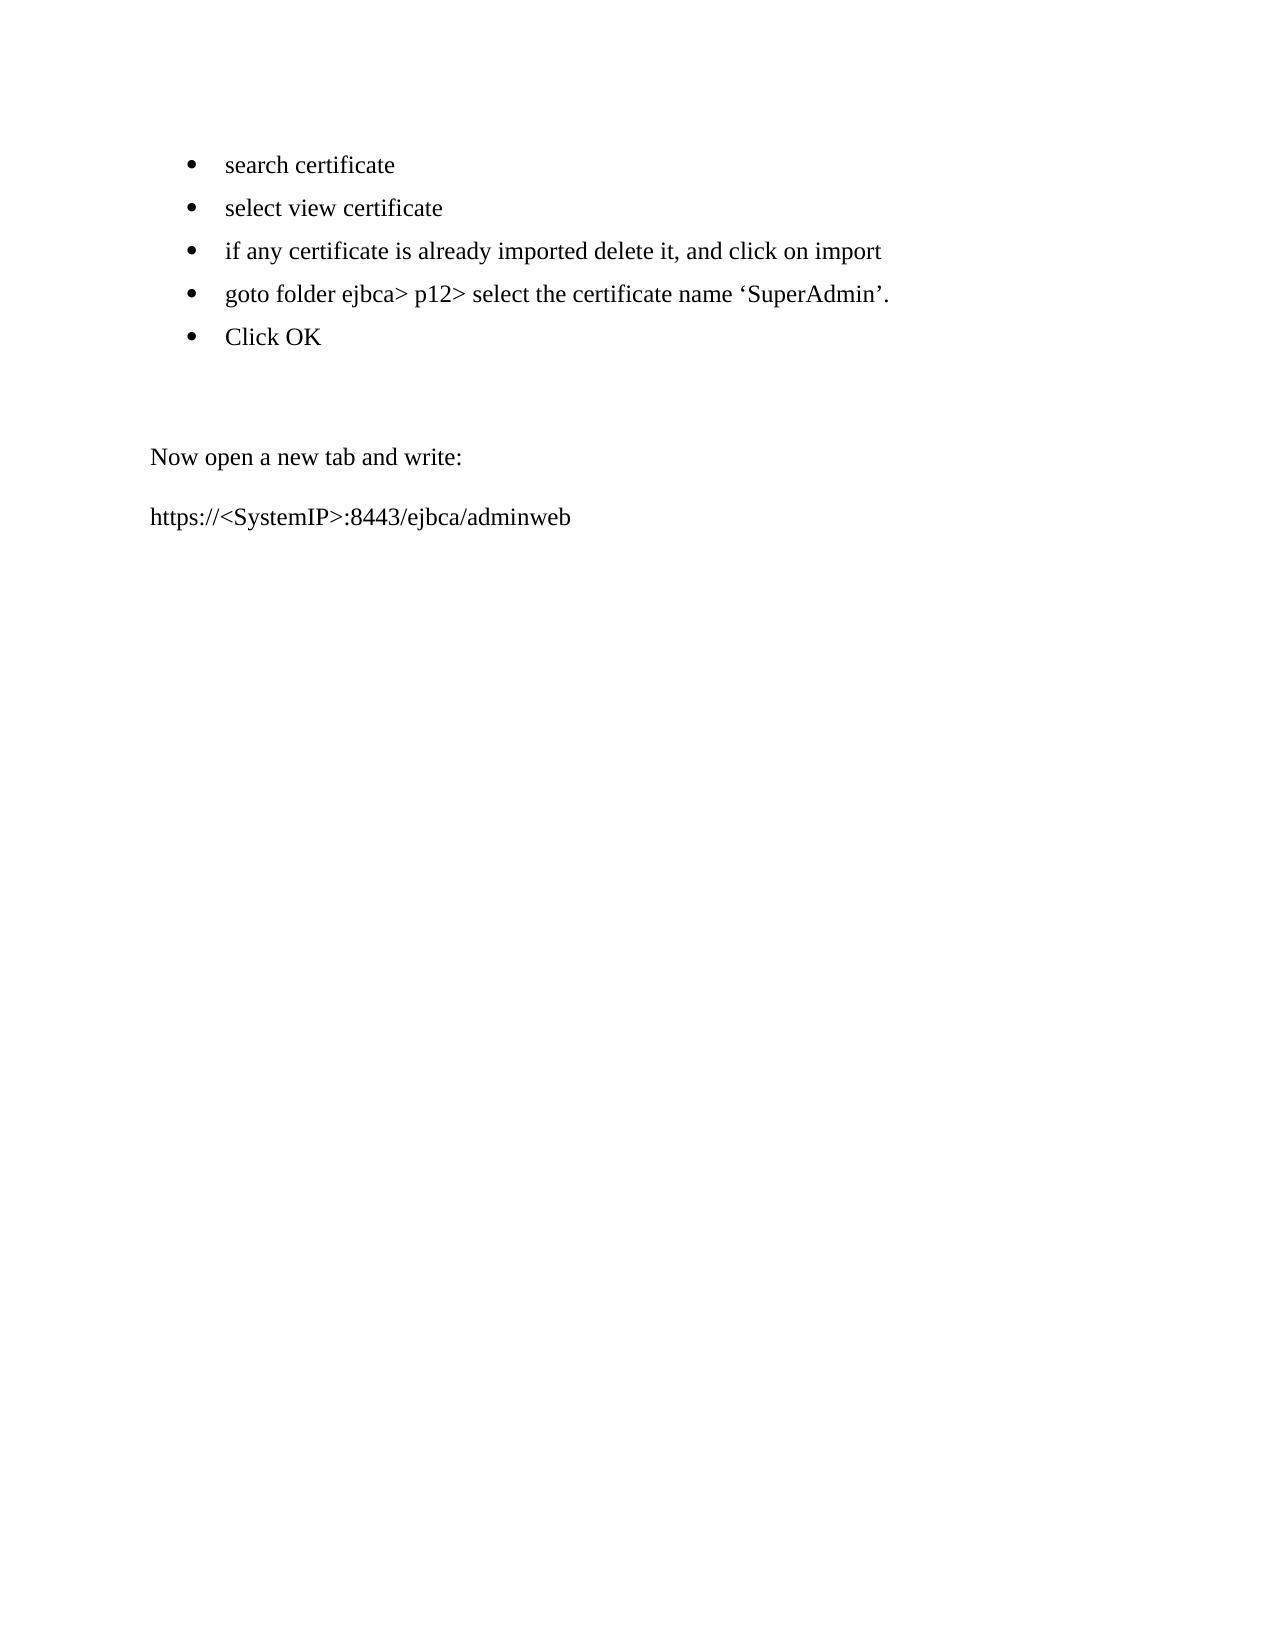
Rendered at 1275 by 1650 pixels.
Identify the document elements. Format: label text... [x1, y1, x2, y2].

list goto folder ejbca> p12> select the certificate name ‘SuperAdmin’. [187, 279, 1125, 308]
list search certificate [187, 150, 1125, 179]
list Click OK [187, 322, 1125, 351]
list if any certificate is already imported delete it, and click on import [187, 236, 1125, 265]
text Now open a new tab and write: [150, 442, 1125, 471]
list select view certificate [187, 193, 1125, 222]
text https://<SystemIP>:8443/ejbca/adminweb [150, 502, 1125, 531]
